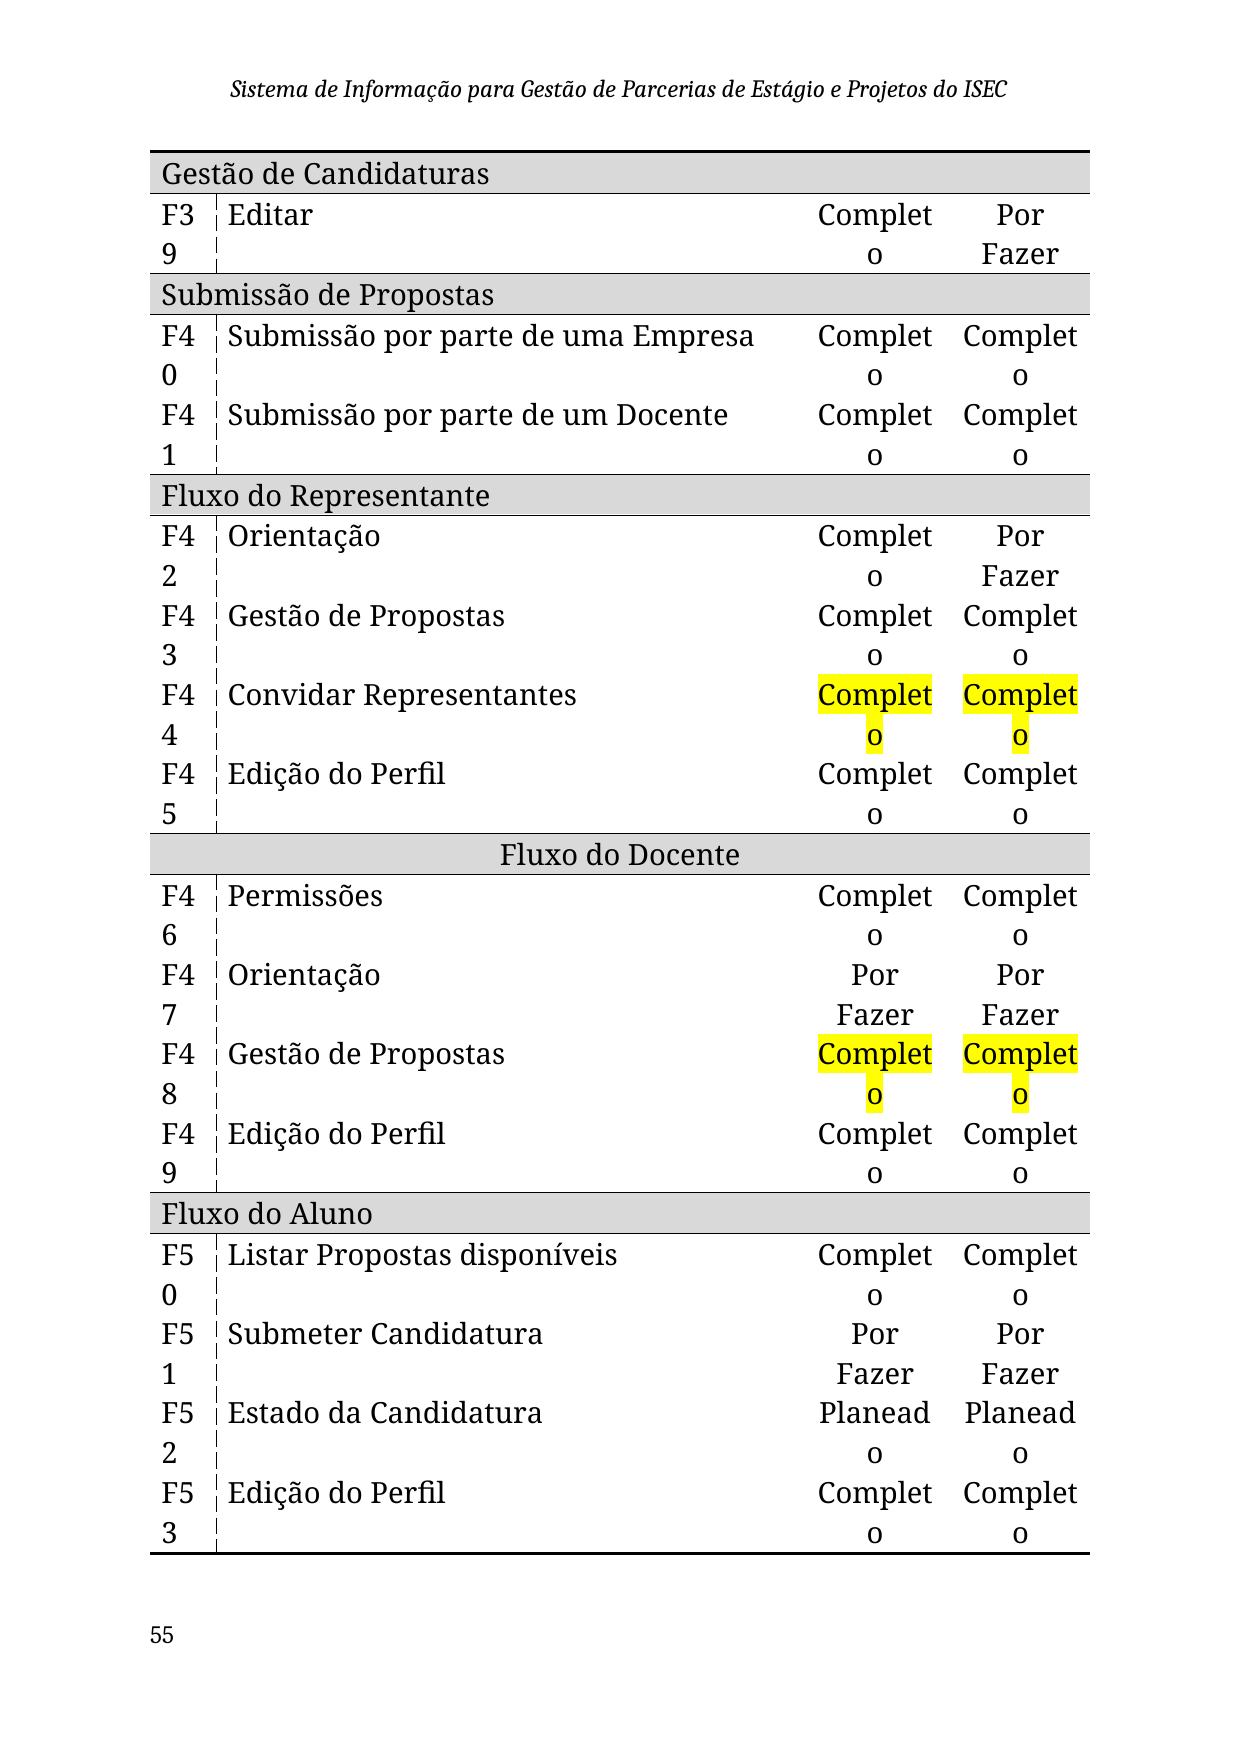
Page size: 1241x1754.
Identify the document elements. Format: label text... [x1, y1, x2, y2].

table_cell Completo [950, 1113, 1090, 1192]
table_cell Submissão por parte de uma Empresa [216, 315, 799, 394]
table_cell Submissão por parte de um Docente [216, 394, 799, 474]
table_cell Completo [950, 754, 1090, 833]
table_cell Estado da Candidatura [216, 1393, 799, 1472]
table_cell Fluxo do Docente [150, 834, 1090, 874]
table_cell F46 [150, 875, 216, 954]
table_cell Por Fazer [950, 516, 1090, 595]
table_cell Completo [800, 1113, 950, 1192]
table_cell Completo [1029, 1034, 1090, 1113]
table_cell Completo [950, 315, 1090, 394]
table_cell Completo [800, 394, 950, 474]
table_cell Completo [800, 595, 950, 674]
table_cell F42 [150, 516, 216, 595]
table_cell Por Fazer [950, 194, 1090, 273]
table_cell Completo [800, 1234, 950, 1313]
table_cell F51 [150, 1314, 216, 1393]
table_cell Por Fazer [950, 1314, 1090, 1393]
table_cell Completo [800, 1472, 950, 1552]
table_cell Submissão de Propostas [150, 274, 1090, 314]
table_cell Planeado [800, 1393, 950, 1472]
table_cell Completo [800, 194, 950, 273]
table_cell Gestão de Propostas [216, 595, 799, 674]
table_cell Completo [800, 754, 950, 833]
table_cell F41 [150, 394, 216, 474]
table_cell Completo [800, 1034, 866, 1113]
table_cell Gestão de Propostas [216, 1034, 799, 1113]
table_cell Completo [950, 875, 1090, 954]
table_cell F40 [150, 315, 216, 394]
table_cell Completo [950, 1234, 1090, 1313]
table_cell Completo [800, 875, 950, 954]
table_cell F50 [150, 1234, 216, 1313]
table_cell Editar [216, 194, 799, 273]
table_cell Listar Propostas disponíveis [216, 1234, 799, 1313]
table_cell Edição do Perfil [216, 754, 799, 833]
table_cell F43 [150, 595, 216, 674]
table_cell Completo [950, 1034, 1012, 1113]
table_cell Completo [950, 674, 1012, 754]
table_cell Completo [950, 394, 1090, 474]
table_cell Submeter Candidatura [216, 1314, 799, 1393]
table_cell F44 [150, 674, 216, 754]
table_cell Orientação [216, 516, 799, 595]
table_cell Por Fazer [800, 1314, 950, 1393]
table_cell Edição do Perfil [216, 1472, 799, 1552]
table_cell Completo [1029, 674, 1090, 754]
table_cell F53 [150, 1472, 216, 1552]
table_cell F45 [150, 754, 216, 833]
table_cell Orientação [216, 954, 799, 1033]
table_cell Completo [883, 1034, 950, 1113]
table_cell F47 [150, 954, 216, 1033]
table_cell Edição do Perfil [216, 1113, 799, 1192]
table_cell Convidar Representantes [216, 674, 799, 754]
table_cell Completo [800, 315, 950, 394]
table_cell Por Fazer [950, 954, 1090, 1033]
table_cell Por Fazer [800, 954, 950, 1033]
table_cell Fluxo do Aluno [150, 1193, 1090, 1233]
table_cell Completo [950, 1472, 1090, 1552]
table_cell F39 [150, 194, 216, 273]
table_cell Gestão de Candidaturas [150, 153, 1090, 193]
table_cell Permissões [216, 875, 799, 954]
table_cell Completo [950, 595, 1090, 674]
table_cell Fluxo do Representante [150, 475, 1090, 514]
table_cell F48 [150, 1034, 216, 1113]
table_cell F52 [150, 1393, 216, 1472]
table_cell Completo [800, 674, 866, 754]
table_cell F49 [150, 1113, 216, 1192]
table_cell Completo [800, 516, 950, 595]
table_cell Planeado [950, 1393, 1090, 1472]
table_cell Completo [883, 674, 950, 754]
